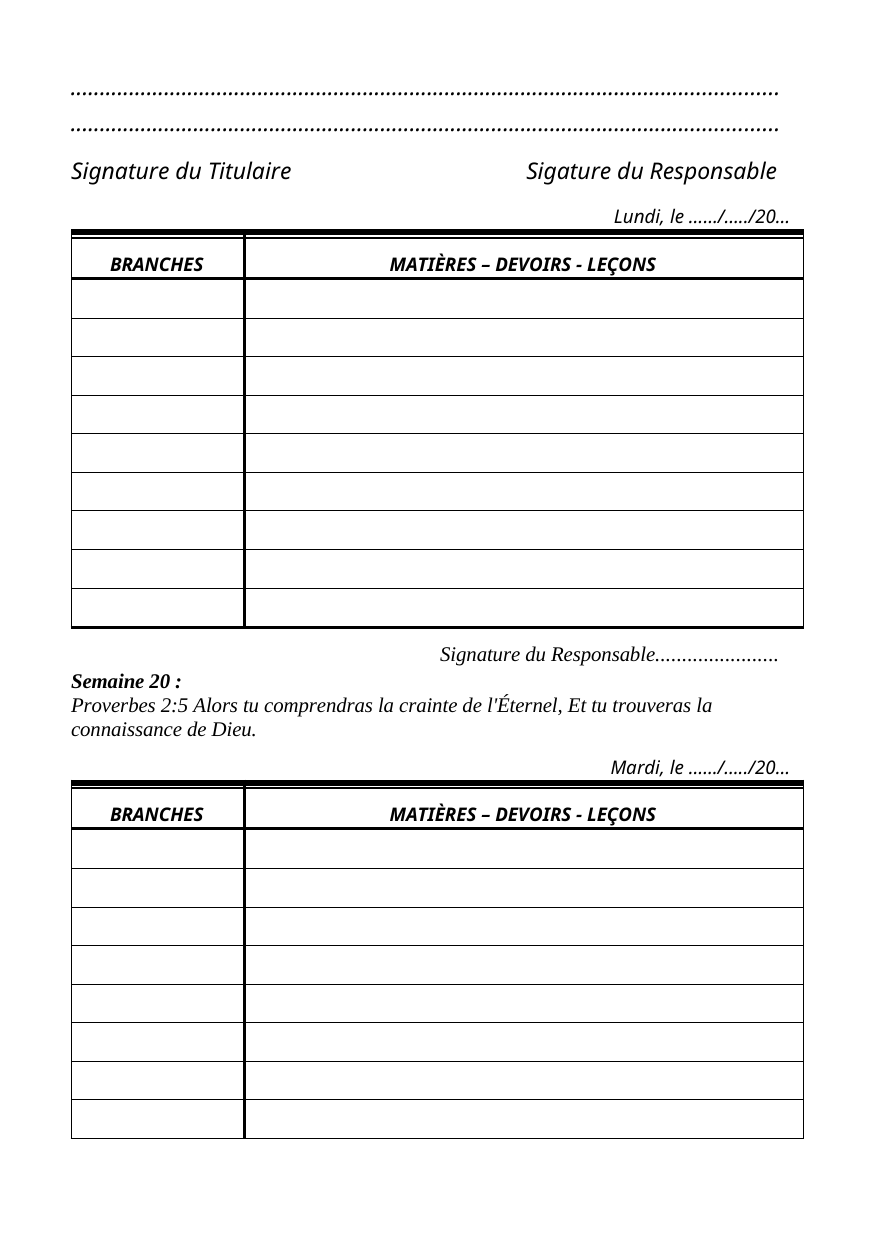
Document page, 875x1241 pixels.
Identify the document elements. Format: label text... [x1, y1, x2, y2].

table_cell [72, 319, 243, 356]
text Semaine 20 : Proverbes 2:5 Alors tu comprendras la crainte de l'Éternel, Et tu trouveras la connaissance de Dieu. [71, 669, 803, 741]
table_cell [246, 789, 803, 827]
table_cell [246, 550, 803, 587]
text Signature du Titulaire Sigature du Responsable [71, 155, 803, 186]
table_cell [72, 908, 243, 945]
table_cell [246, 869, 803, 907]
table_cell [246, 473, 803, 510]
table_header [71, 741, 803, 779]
text Signature du Responsable [440, 642, 803, 666]
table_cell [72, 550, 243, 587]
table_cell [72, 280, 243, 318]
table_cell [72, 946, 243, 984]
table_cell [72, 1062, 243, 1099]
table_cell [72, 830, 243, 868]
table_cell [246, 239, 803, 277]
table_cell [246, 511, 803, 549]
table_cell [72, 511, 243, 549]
text Communication [71, 71, 803, 138]
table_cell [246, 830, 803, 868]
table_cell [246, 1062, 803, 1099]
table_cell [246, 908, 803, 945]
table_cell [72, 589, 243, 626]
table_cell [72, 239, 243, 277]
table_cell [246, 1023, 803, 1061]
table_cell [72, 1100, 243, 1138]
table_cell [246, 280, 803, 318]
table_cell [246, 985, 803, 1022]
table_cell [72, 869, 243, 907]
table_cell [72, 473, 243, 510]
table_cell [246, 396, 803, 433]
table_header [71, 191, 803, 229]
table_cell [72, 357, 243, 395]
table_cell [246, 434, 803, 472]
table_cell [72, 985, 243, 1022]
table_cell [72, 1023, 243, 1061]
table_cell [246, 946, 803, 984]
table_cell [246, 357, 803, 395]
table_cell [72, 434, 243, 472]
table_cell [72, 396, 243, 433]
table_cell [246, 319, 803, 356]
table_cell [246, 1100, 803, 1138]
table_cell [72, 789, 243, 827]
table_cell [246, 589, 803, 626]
